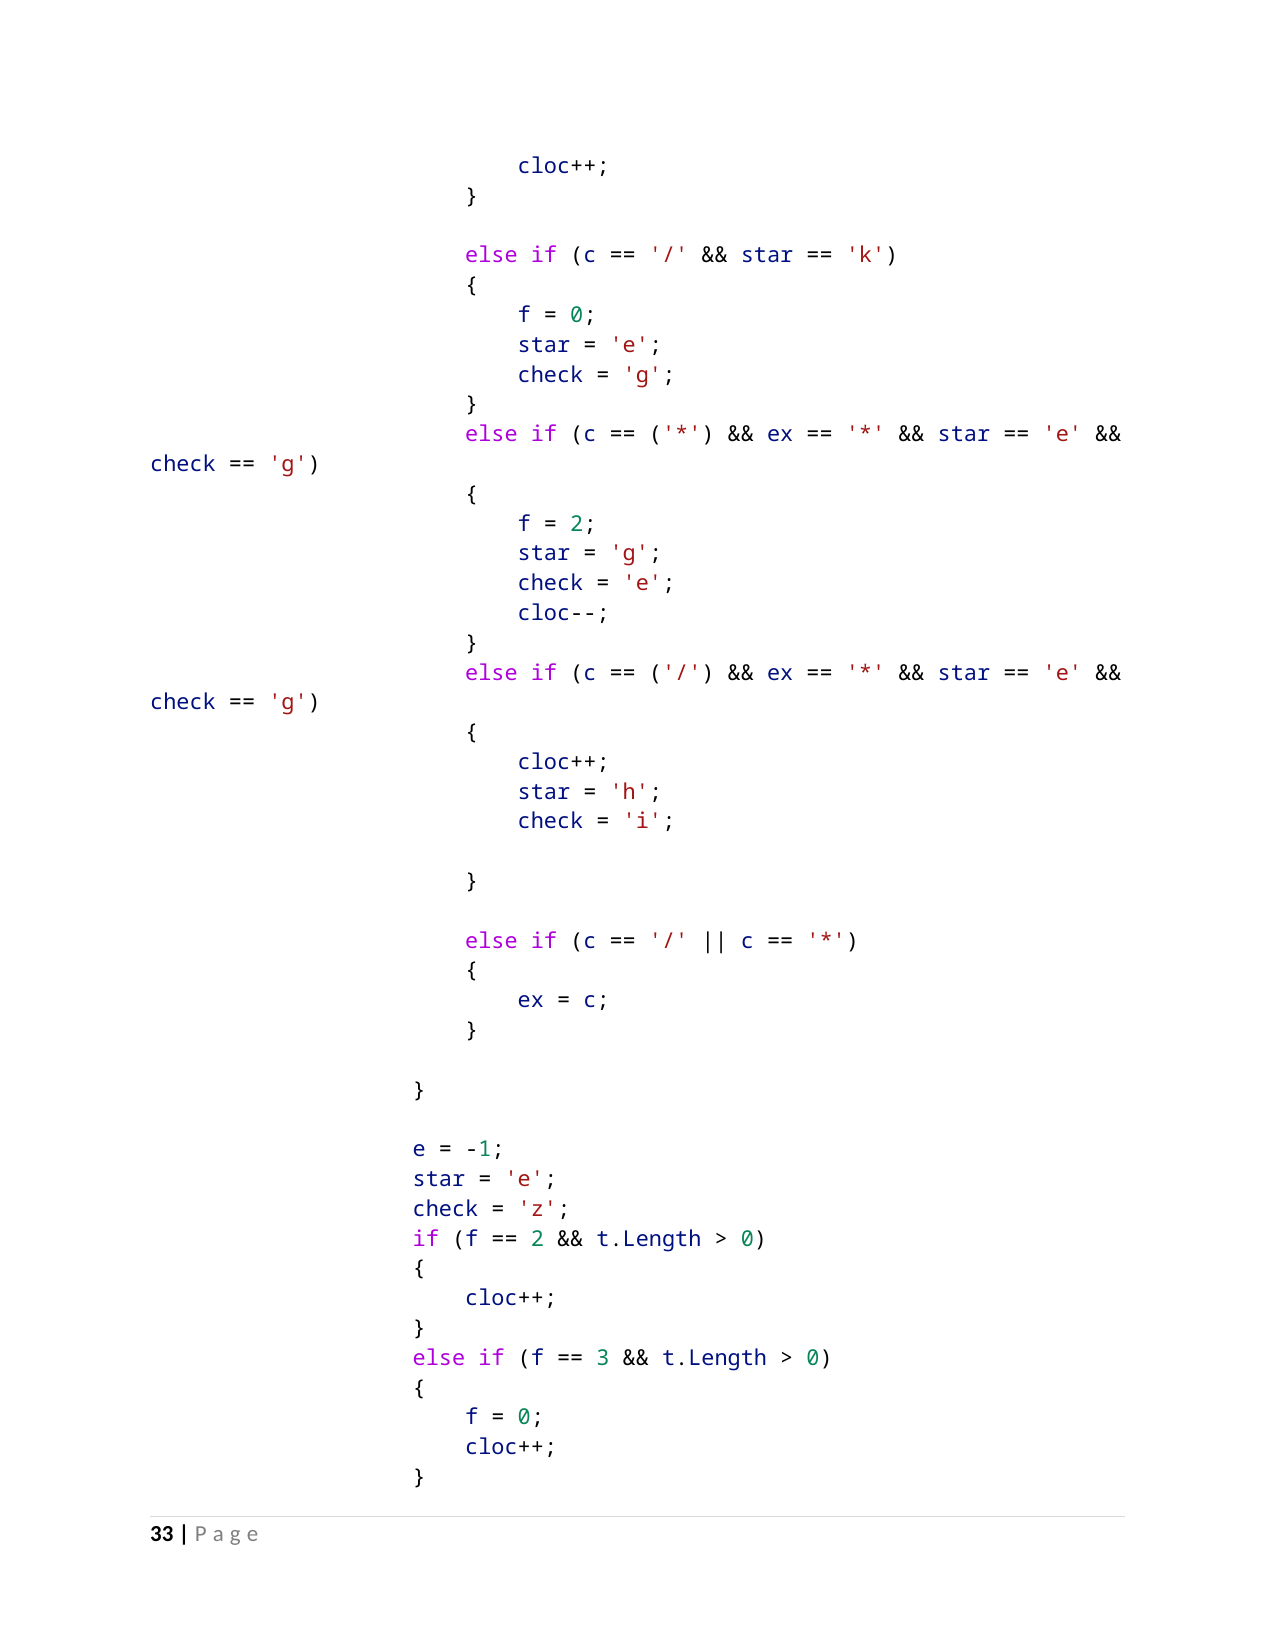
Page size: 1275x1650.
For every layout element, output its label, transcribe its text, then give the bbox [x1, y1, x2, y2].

text cloc++; [150, 150, 1125, 180]
text else if (c == '/' || c == '*') [150, 924, 1125, 954]
text { [150, 478, 1125, 507]
text f = 0; [150, 1401, 1125, 1431]
text star = 'e'; [150, 1163, 1125, 1193]
text f = 0; [150, 299, 1125, 329]
text else if (c == '/' && star == 'k') [150, 239, 1125, 269]
text check = 'g'; [150, 358, 1125, 388]
text ex = c; [150, 984, 1125, 1014]
text star = 'g'; [150, 537, 1125, 567]
text else if (f == 3 && t.Length > 0) [150, 1342, 1125, 1371]
text { [150, 1252, 1125, 1282]
text { [150, 716, 1125, 746]
text if (f == 2 && t.Length > 0) [150, 1222, 1125, 1252]
text } [150, 180, 1125, 209]
text } [150, 627, 1125, 656]
text f = 2; [150, 507, 1125, 537]
text } [150, 1312, 1125, 1342]
text star = 'h'; [150, 776, 1125, 805]
text cloc++; [150, 1431, 1125, 1461]
text cloc++; [150, 746, 1125, 776]
text check = 'e'; [150, 567, 1125, 597]
text check = 'z'; [150, 1193, 1125, 1222]
text { [150, 954, 1125, 984]
text else if (c == ('/') && ex == '*' && star == 'e' && check == 'g') [150, 656, 1125, 716]
text check = 'i'; [150, 805, 1125, 835]
text { [150, 269, 1125, 299]
text } [150, 1461, 1125, 1491]
text } [150, 1073, 1125, 1103]
text e = -1; [150, 1133, 1125, 1163]
text } [150, 388, 1125, 418]
text cloc++; [150, 1282, 1125, 1312]
text { [150, 1371, 1125, 1401]
text } [150, 1014, 1125, 1044]
text star = 'e'; [150, 329, 1125, 358]
text else if (c == ('*') && ex == '*' && star == 'e' && check == 'g') [150, 418, 1125, 478]
text } [150, 865, 1125, 895]
text cloc--; [150, 597, 1125, 627]
